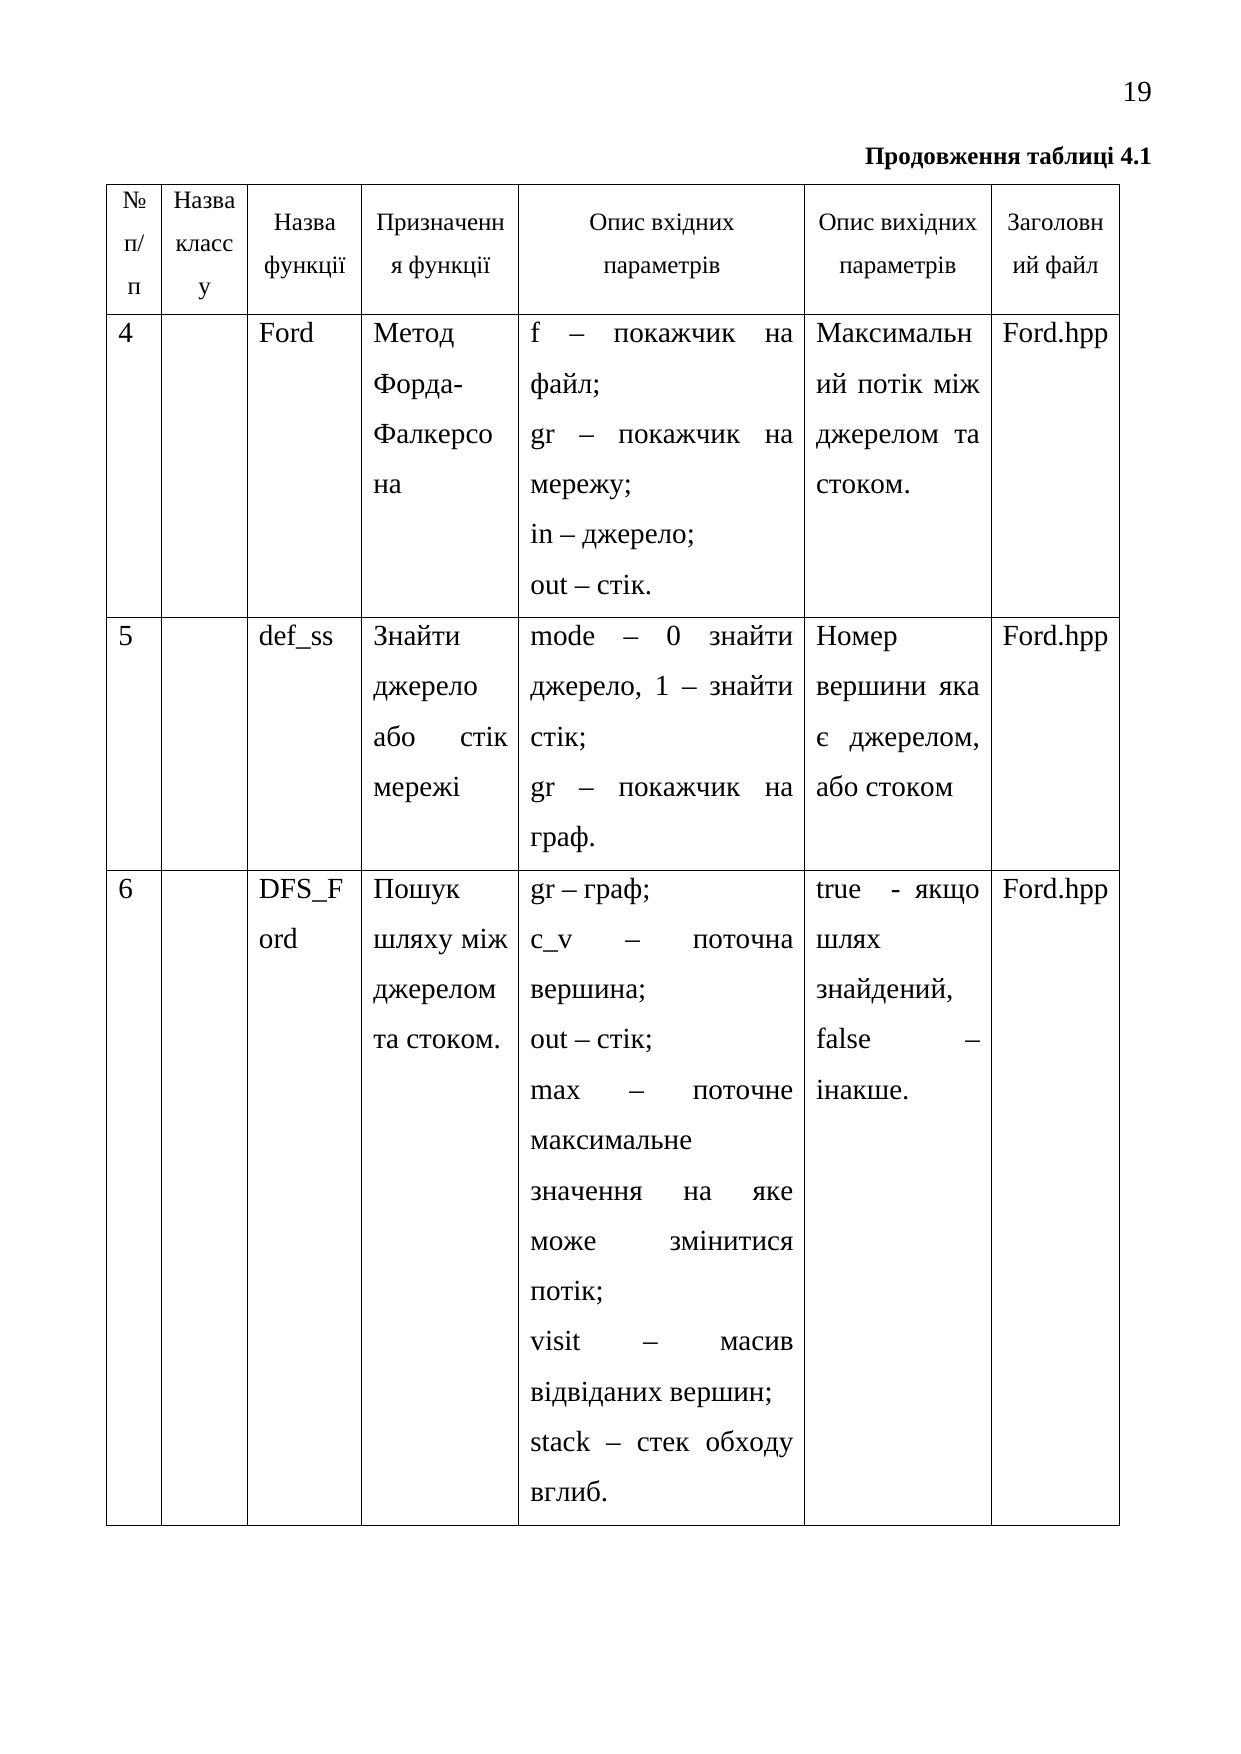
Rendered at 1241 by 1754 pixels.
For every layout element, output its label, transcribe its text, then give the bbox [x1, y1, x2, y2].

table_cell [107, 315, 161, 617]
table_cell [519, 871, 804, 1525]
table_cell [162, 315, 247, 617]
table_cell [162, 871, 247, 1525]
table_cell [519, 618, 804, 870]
text Продовження таблиці 4.1 [118, 141, 1152, 170]
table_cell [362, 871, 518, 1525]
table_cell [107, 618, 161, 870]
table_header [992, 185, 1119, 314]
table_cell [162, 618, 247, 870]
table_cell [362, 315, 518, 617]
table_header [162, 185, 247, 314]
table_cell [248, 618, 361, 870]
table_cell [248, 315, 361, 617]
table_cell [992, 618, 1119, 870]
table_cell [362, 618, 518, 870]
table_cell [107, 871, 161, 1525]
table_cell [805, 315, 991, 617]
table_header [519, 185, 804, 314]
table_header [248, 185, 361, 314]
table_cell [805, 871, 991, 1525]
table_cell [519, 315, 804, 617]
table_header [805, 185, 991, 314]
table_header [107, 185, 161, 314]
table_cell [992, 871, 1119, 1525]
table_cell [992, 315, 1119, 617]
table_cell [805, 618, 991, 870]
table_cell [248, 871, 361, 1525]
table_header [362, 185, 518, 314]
